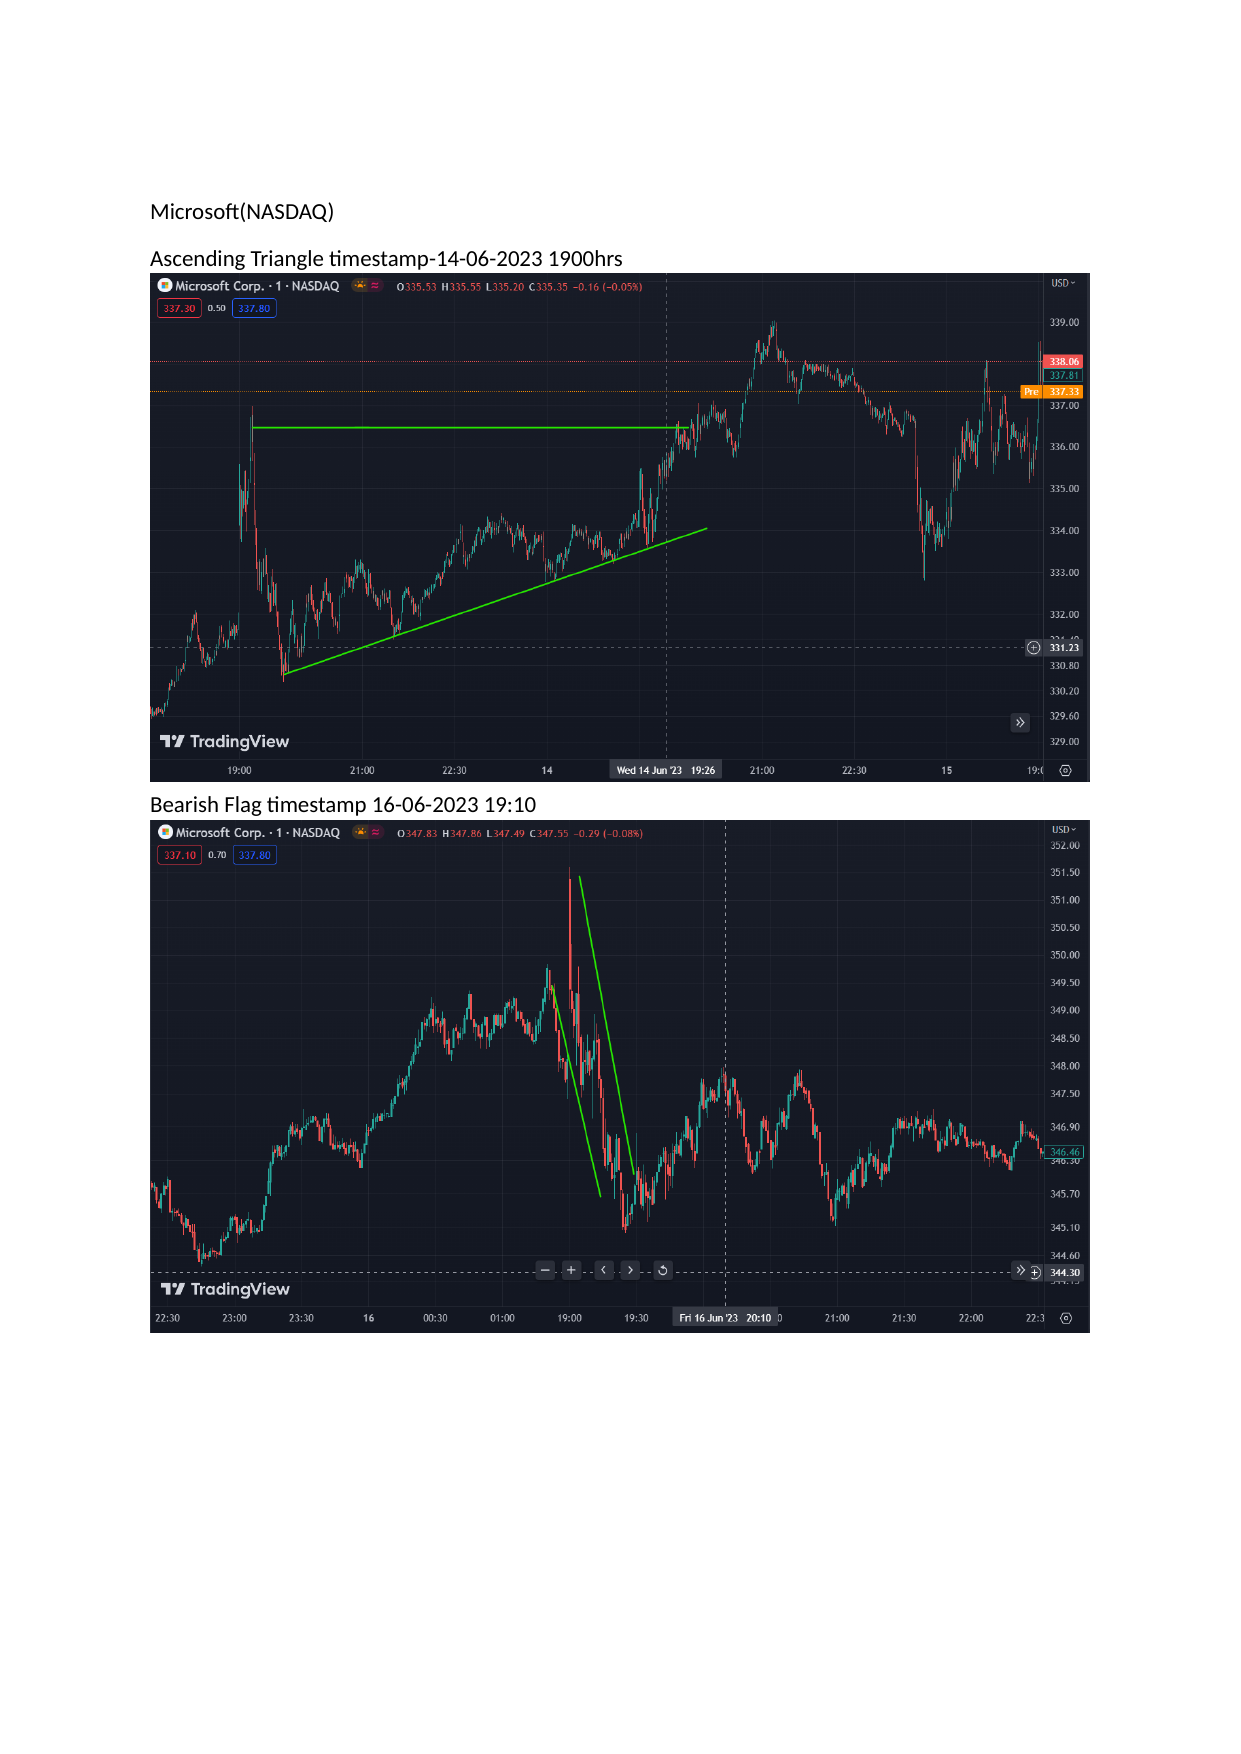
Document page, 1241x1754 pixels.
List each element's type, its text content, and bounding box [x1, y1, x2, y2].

text Ascending Triangle timestamp-14-06-2023 1900hrs Bearish Flag timestamp 16-06-2023 19:10 [150, 782, 1090, 820]
picture [150, 273, 1090, 782]
picture [150, 820, 1090, 1333]
text Ascending Triangle timestamp-14-06-2023 1900hrs Bearish Flag timestamp 16-06-2023 19:10 [150, 244, 1090, 273]
text Microsoft(NASDAQ) [150, 197, 1090, 225]
